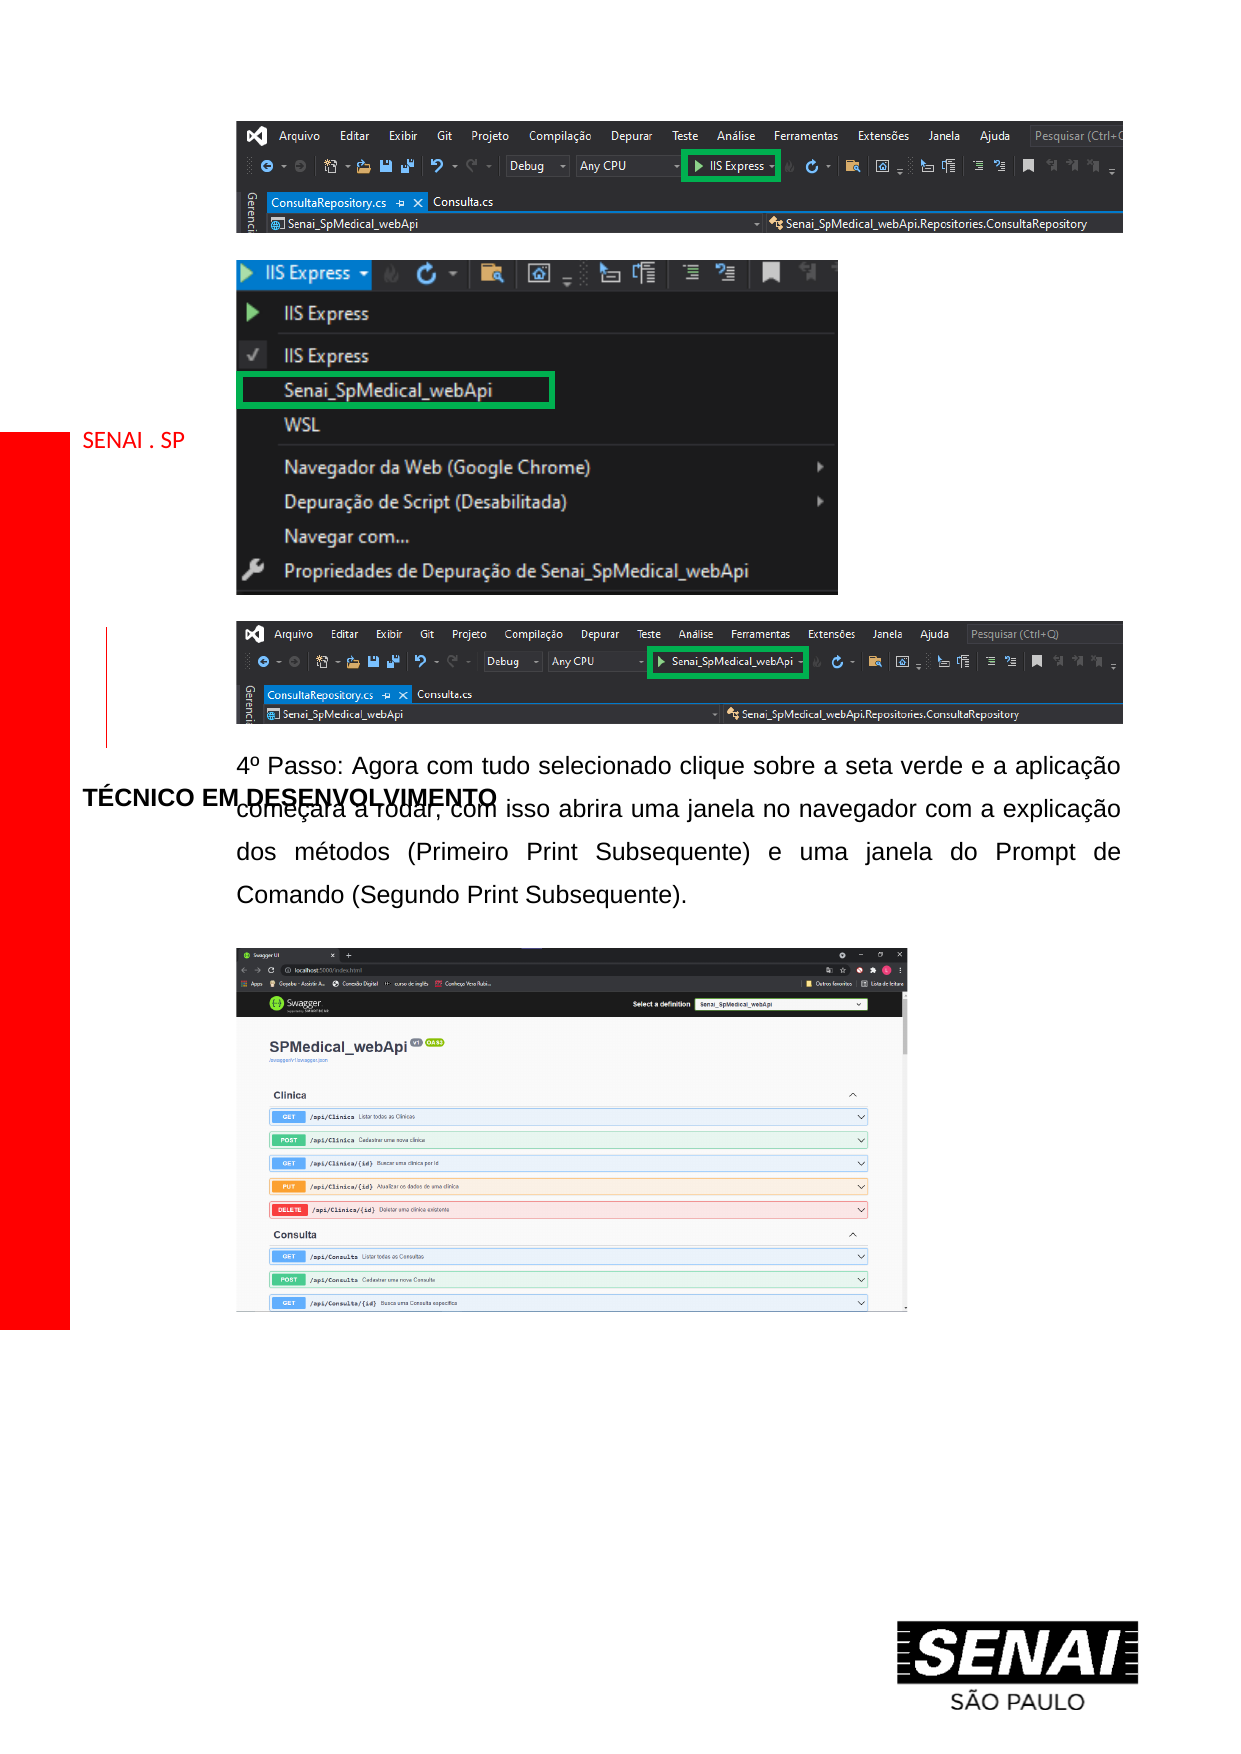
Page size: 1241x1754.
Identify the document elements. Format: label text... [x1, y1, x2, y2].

text 4º Passo: Agora com tudo selecionado clique sobre a seta verde e a aplicação começara a rodar, com isso abrira uma janela no navegador com a explicação dos métodos (Primeiro Print Subsequente) e uma janela do Prompt de Comando (Segundo Print Subsequente). [236, 751, 1123, 909]
picture [236, 948, 908, 1312]
picture [236, 621, 1123, 724]
picture [897, 1614, 1143, 1710]
picture [243, 377, 549, 402]
picture [236, 121, 1123, 233]
picture [236, 260, 838, 595]
